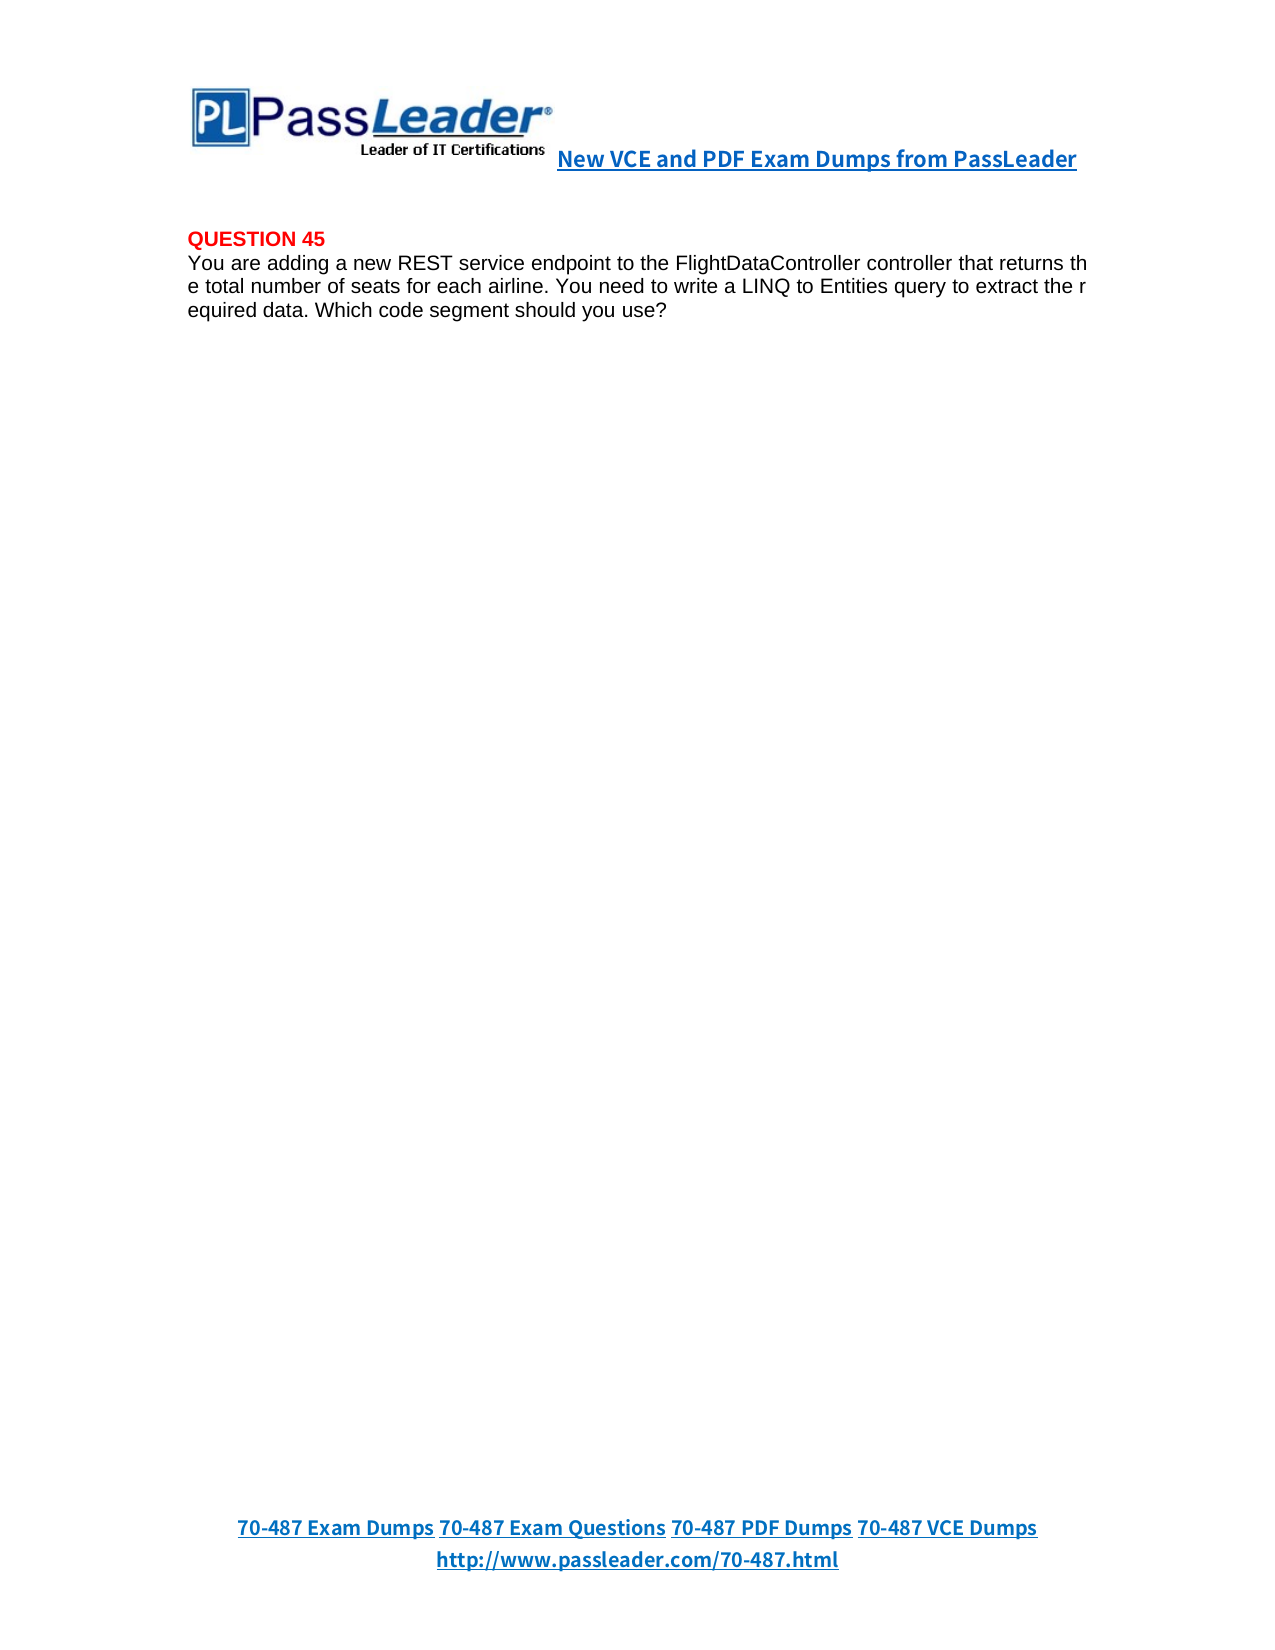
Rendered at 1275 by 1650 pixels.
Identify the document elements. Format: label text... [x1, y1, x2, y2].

picture [189, 86, 555, 155]
text You are adding a new REST service endpoint to the FlightDataController controller that returns the total number of seats for each airline. You need to write a LINQ to Entities query to extract the required data. Which code segment should you use? [187, 250, 1088, 322]
text QUESTION 45 [187, 226, 1208, 250]
